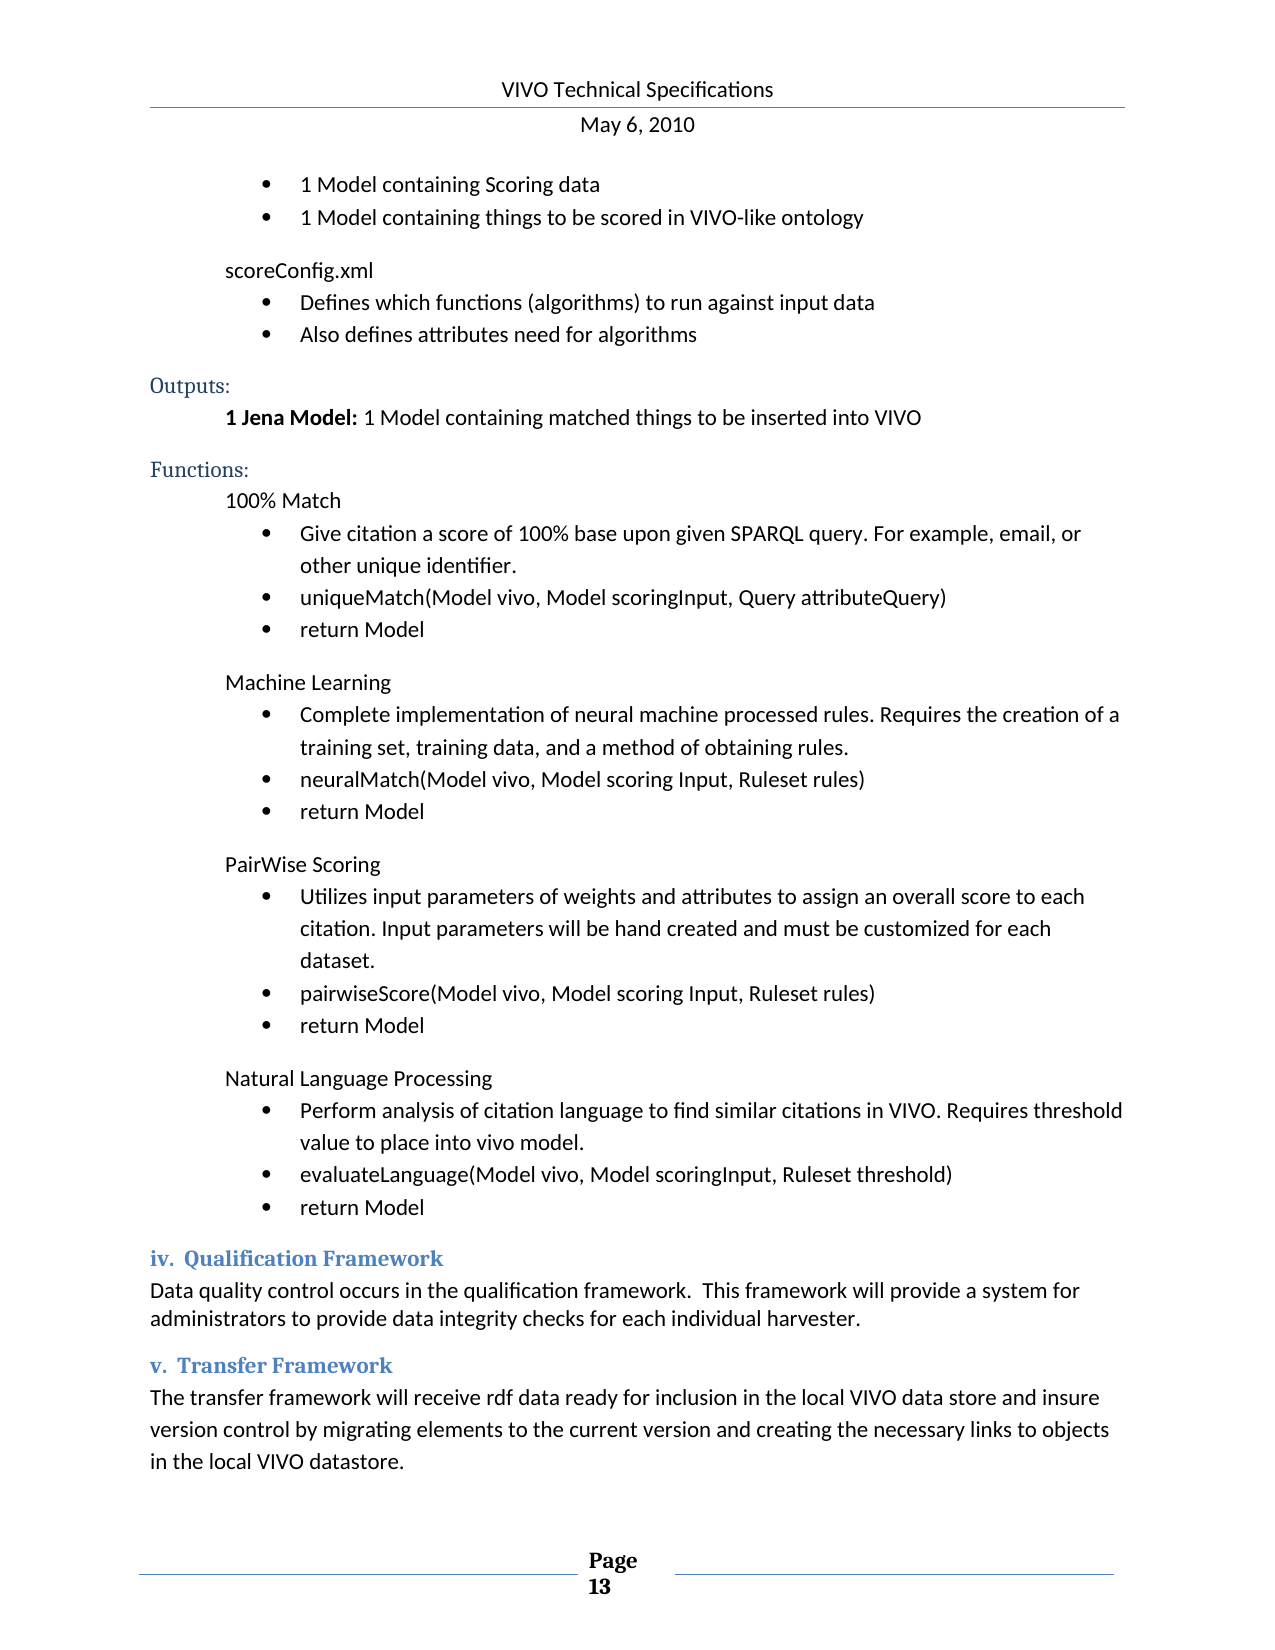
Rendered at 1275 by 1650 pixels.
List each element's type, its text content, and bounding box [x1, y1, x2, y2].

list pairwiseScore(Model vivo, Model scoring Input, Ruleset rules) [262, 979, 1125, 1007]
list Also defines attributes need for algorithms [262, 320, 1125, 348]
list 1 Model containing Scoring data [262, 171, 1125, 198]
list return Model [262, 797, 1125, 825]
subtitle Functions: [150, 456, 1125, 483]
text The transfer framework will receive rdf data ready for inclusion in the local VIVO data store and insure version control by migrating elements to the current version and creating the necessary links to objects in the local VIVO datastore. [150, 1383, 1125, 1476]
text 100% Match [150, 487, 1125, 514]
list Defines which functions (algorithms) to run against input data [262, 288, 1125, 316]
list uniqueMatch(Model vivo, Model scoringInput, Query attributeQuery) [262, 583, 1125, 611]
list evaluateLanguage(Model vivo, Model scoringInput, Ruleset threshold) [262, 1161, 1125, 1189]
list neuralMatch(Model vivo, Model scoring Input, Ruleset rules) [262, 765, 1125, 793]
list return Model [262, 1193, 1125, 1221]
text 1 Jena Model: 1 Model containing matched things to be inserted into VIVO [150, 403, 1125, 431]
text Machine Learning [150, 668, 1125, 696]
list 1 Model containing things to be scored in VIVO-like ontology [262, 203, 1125, 231]
list Perform analysis of citation language to find similar citations in VIVO. Requires threshold value to place into vivo model. [262, 1096, 1125, 1156]
text PairWise Scoring [150, 850, 1125, 878]
subtitle iv. Qualification Framework [150, 1246, 1125, 1272]
list Data quality control occurs in the qualification framework. This framework will provide a system for administrators to provide data integrity checks for each individual harvester. [150, 1276, 1125, 1332]
list Give citation a score of 100% base upon given SPARQL query. For example, email, or other unique identifier. [262, 519, 1125, 579]
list Complete implementation of neural machine processed rules. Requires the creation of a training set, training data, and a method of obtaining rules. [262, 701, 1125, 761]
subtitle Outputs: [150, 373, 1125, 399]
text scoreConfig.xml [150, 256, 1125, 284]
list return Model [262, 615, 1125, 643]
list return Model [262, 1011, 1125, 1039]
list Utilizes input parameters of weights and attributes to assign an overall score to each citation. Input parameters will be hand created and must be customized for each dataset. [262, 882, 1125, 975]
text Natural Language Processing [150, 1064, 1125, 1092]
subtitle v. Transfer Framework [150, 1353, 1125, 1379]
